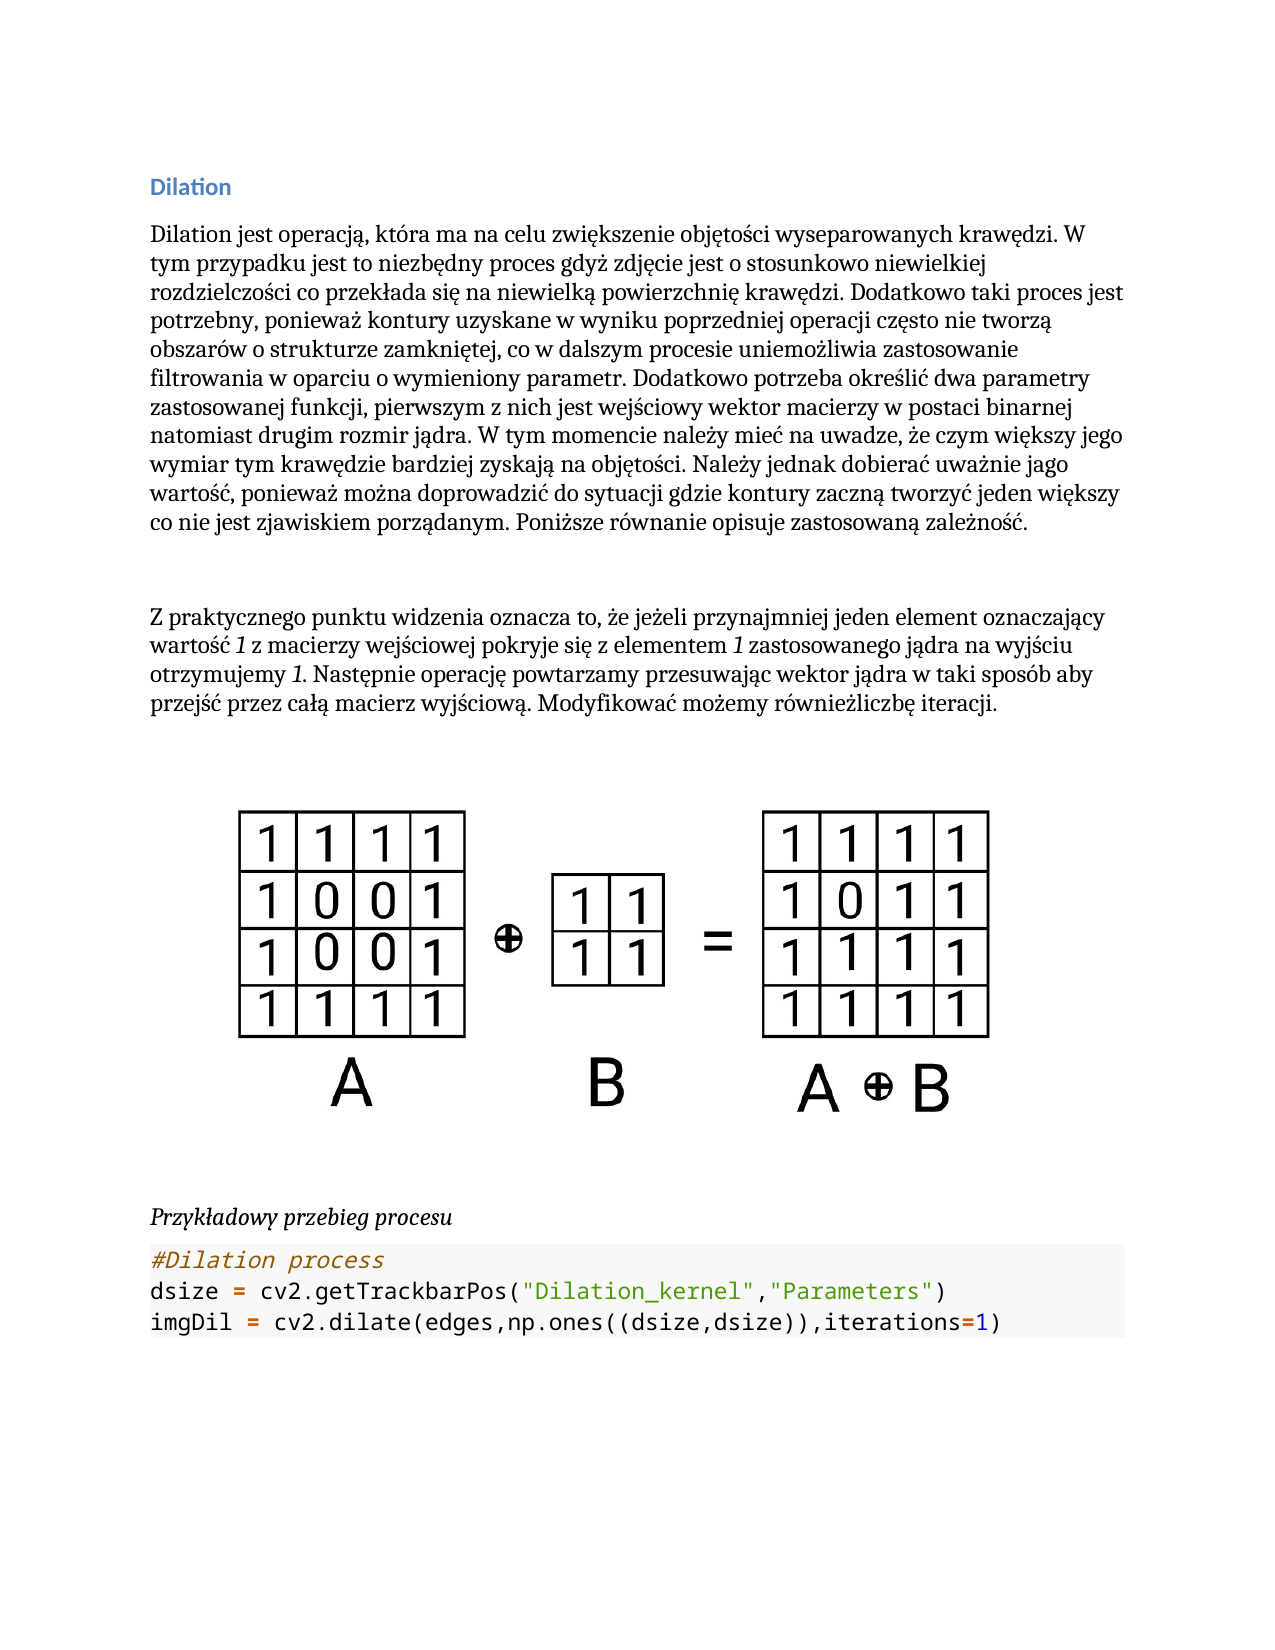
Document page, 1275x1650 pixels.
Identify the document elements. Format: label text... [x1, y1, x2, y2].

text #Dilation process dsize = cv2.getTrackbarPos("Dilation_kernel","Parameters") imgDil = cv2.dilate(edges,np.ones((dsize,dsize)),iterations=1) [384, 1244, 1125, 1338]
text Dilation jest operacją, która ma na celu zwiększenie objętości wyseparowanych krawędzi. W tym przypadku jest to niezbędny proces gdyż zdjęcie jest o stosunkowo niewielkiej rozdzielczości co przekłada się na niewielką powierzchnię krawędzi. Dodatkowo taki proces jest potrzebny, ponieważ kontury uzyskane w wyniku poprzedniej operacji często nie tworzą obszarów o strukturze zamkniętej, co w dalszym procesie uniemożliwia zastosowanie filtrowania w oparciu o wymieniony parametr. Dodatkowo potrzeba określić dwa parametry zastosowanej funkcji, pierwszym z nich jest wejściowy wektor macierzy w postaci binarnej natomiast drugim rozmir jądra. W tym momencie należy mieć na uwadze, że czym większy jego wymiar tym krawędzie bardziej zyskają na objętości. Należy jednak dobierać uważnie jago wartość, ponieważ można doprowadzić do sytuacji gdzie kontury zaczną tworzyć jeden większy co nie jest zjawiskiem porządanym. Poniższe równanie opisuje zastosowaną zależność. [150, 220, 1125, 536]
text Przykładowy przebieg procesu [150, 1203, 1125, 1231]
picture [168, 736, 1044, 1182]
text Z praktycznego punktu widzenia oznacza to, że jeżeli przynajmniej jeden element oznaczający wartość 1 z macierzy wejściowej pokryje się z elementem 1 zastosowanego jądra na wyjściu otrzymujemy 1. Następnie operację powtarzamy przesuwając wektor jądra w taki sposób aby przejść przez całą macierz wyjściową. Modyfikować możemy równieżliczbę iteracji. [150, 603, 1125, 718]
subtitle Dilation [150, 171, 1125, 201]
